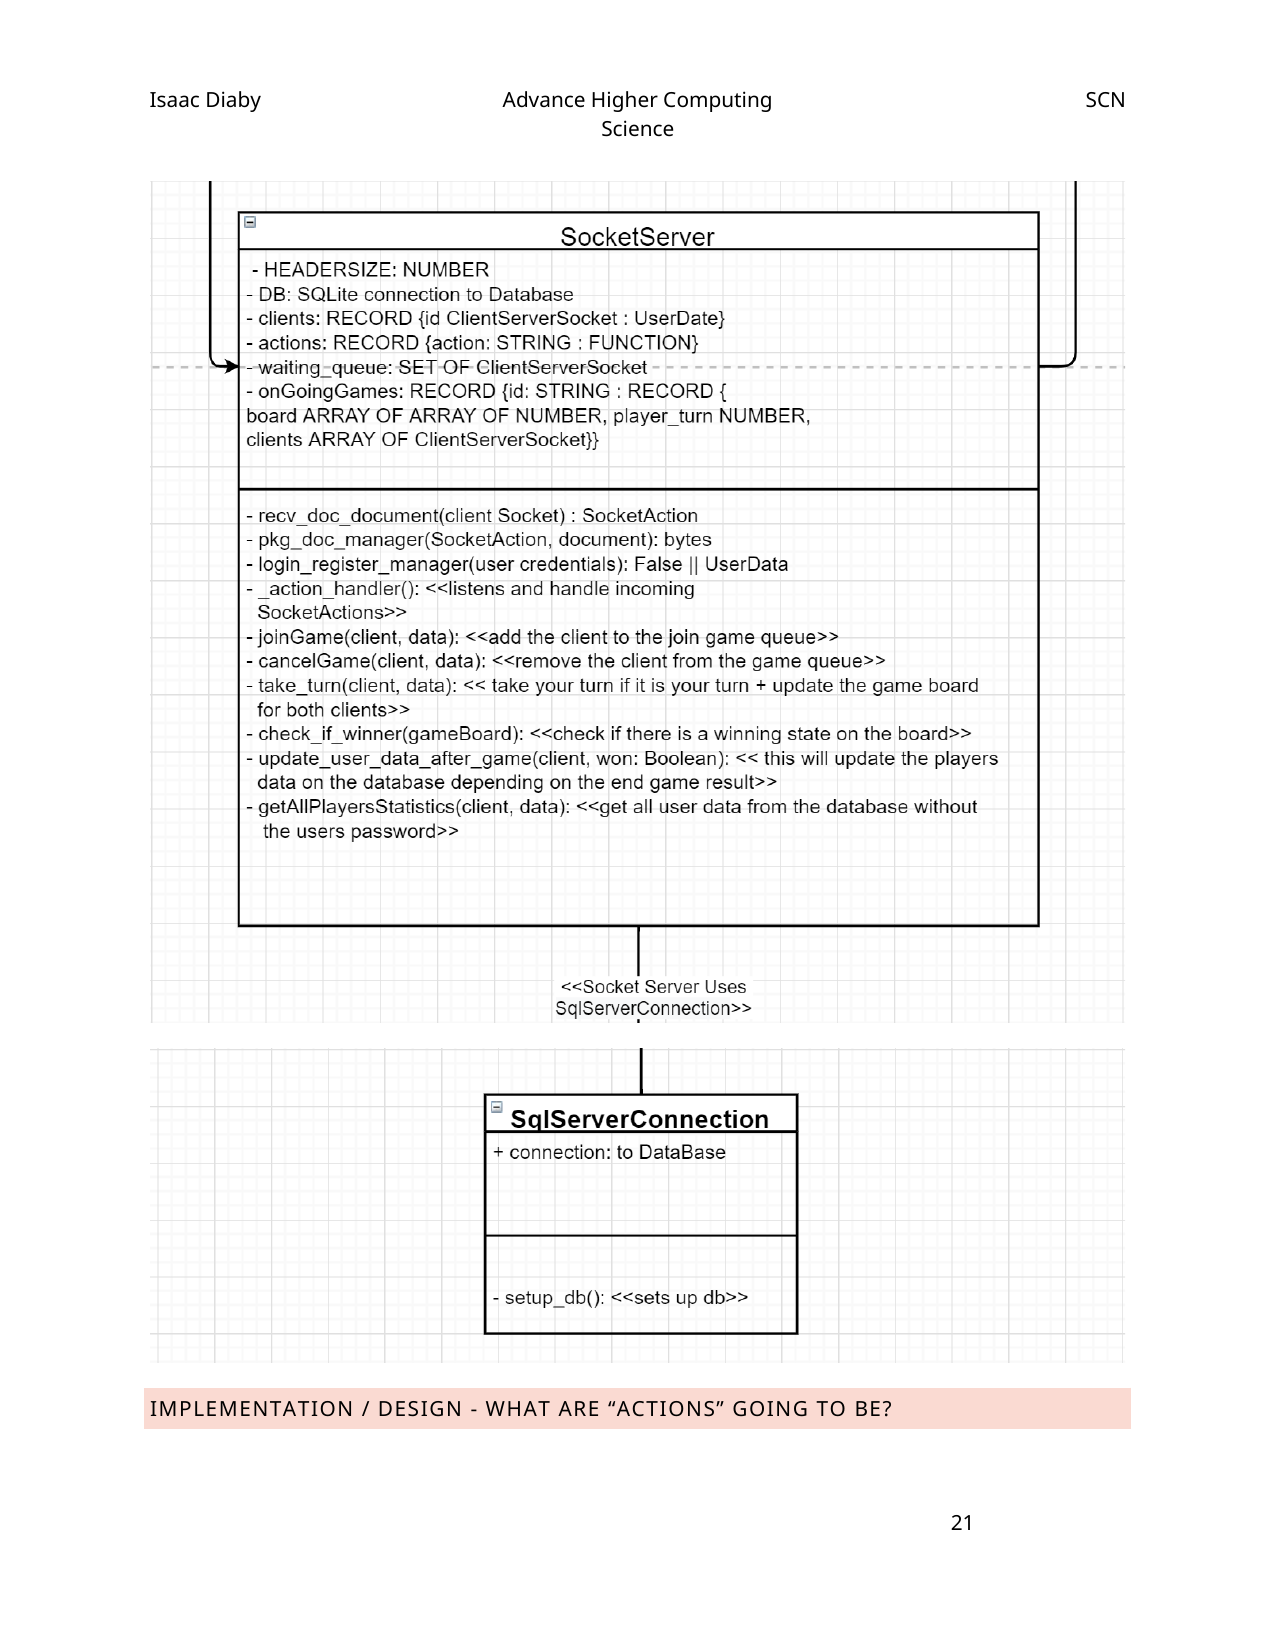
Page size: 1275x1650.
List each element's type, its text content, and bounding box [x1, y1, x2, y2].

picture [150, 181, 1125, 1023]
subtitle Implementation / design - What are “Actions” going to be? [150, 1394, 1125, 1422]
picture [150, 1048, 1125, 1363]
